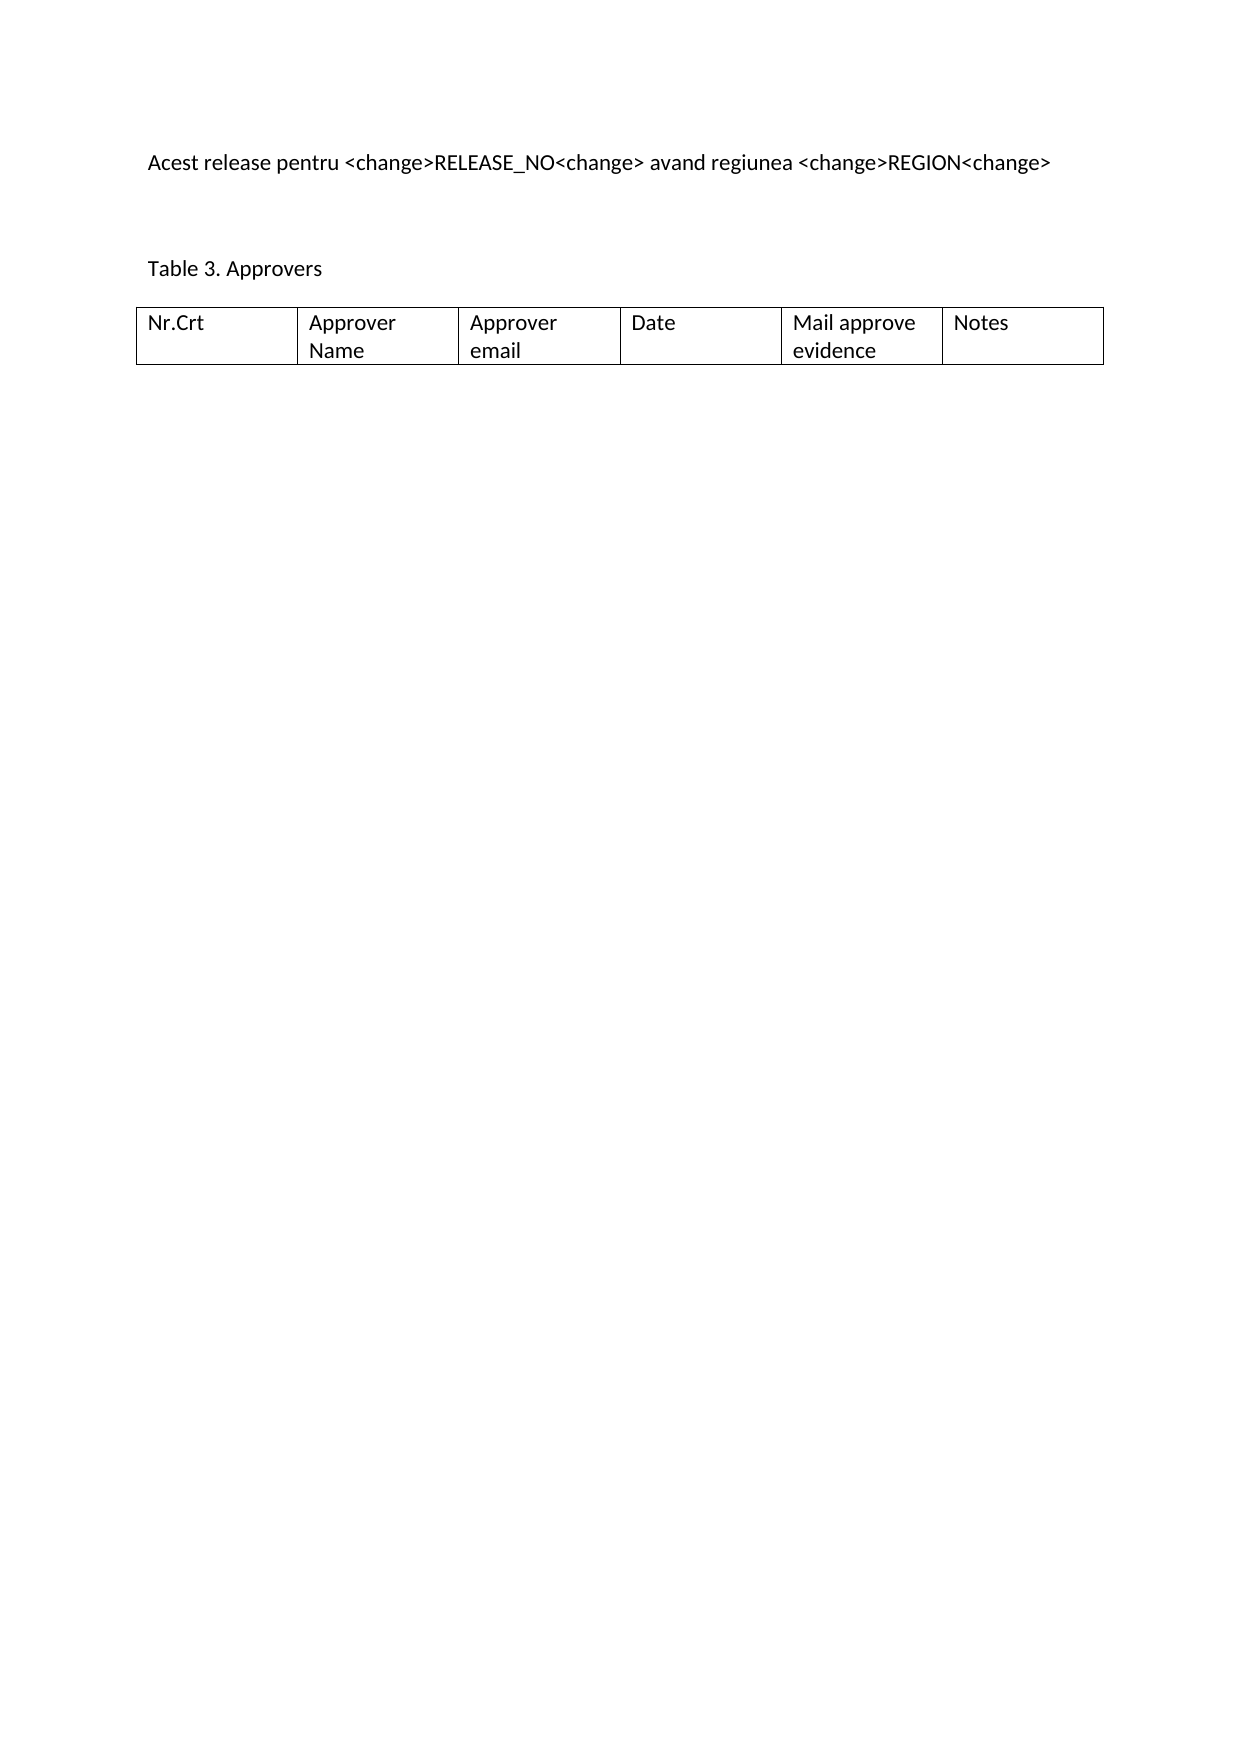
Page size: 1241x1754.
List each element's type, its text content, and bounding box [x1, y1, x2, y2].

table_header Date [621, 308, 781, 364]
text Table 3. Approvers [148, 254, 1093, 282]
table_header Notes [943, 308, 1103, 364]
table_header Approver email [459, 308, 620, 364]
table_header Approver Name [298, 308, 458, 364]
text Acest release pentru <change>RELEASE_NO<change> avand regiunea <change>REGION<change> [148, 148, 1093, 176]
table_header Nr.Crt [137, 308, 297, 364]
table_header Mail approve evidence [782, 308, 942, 364]
